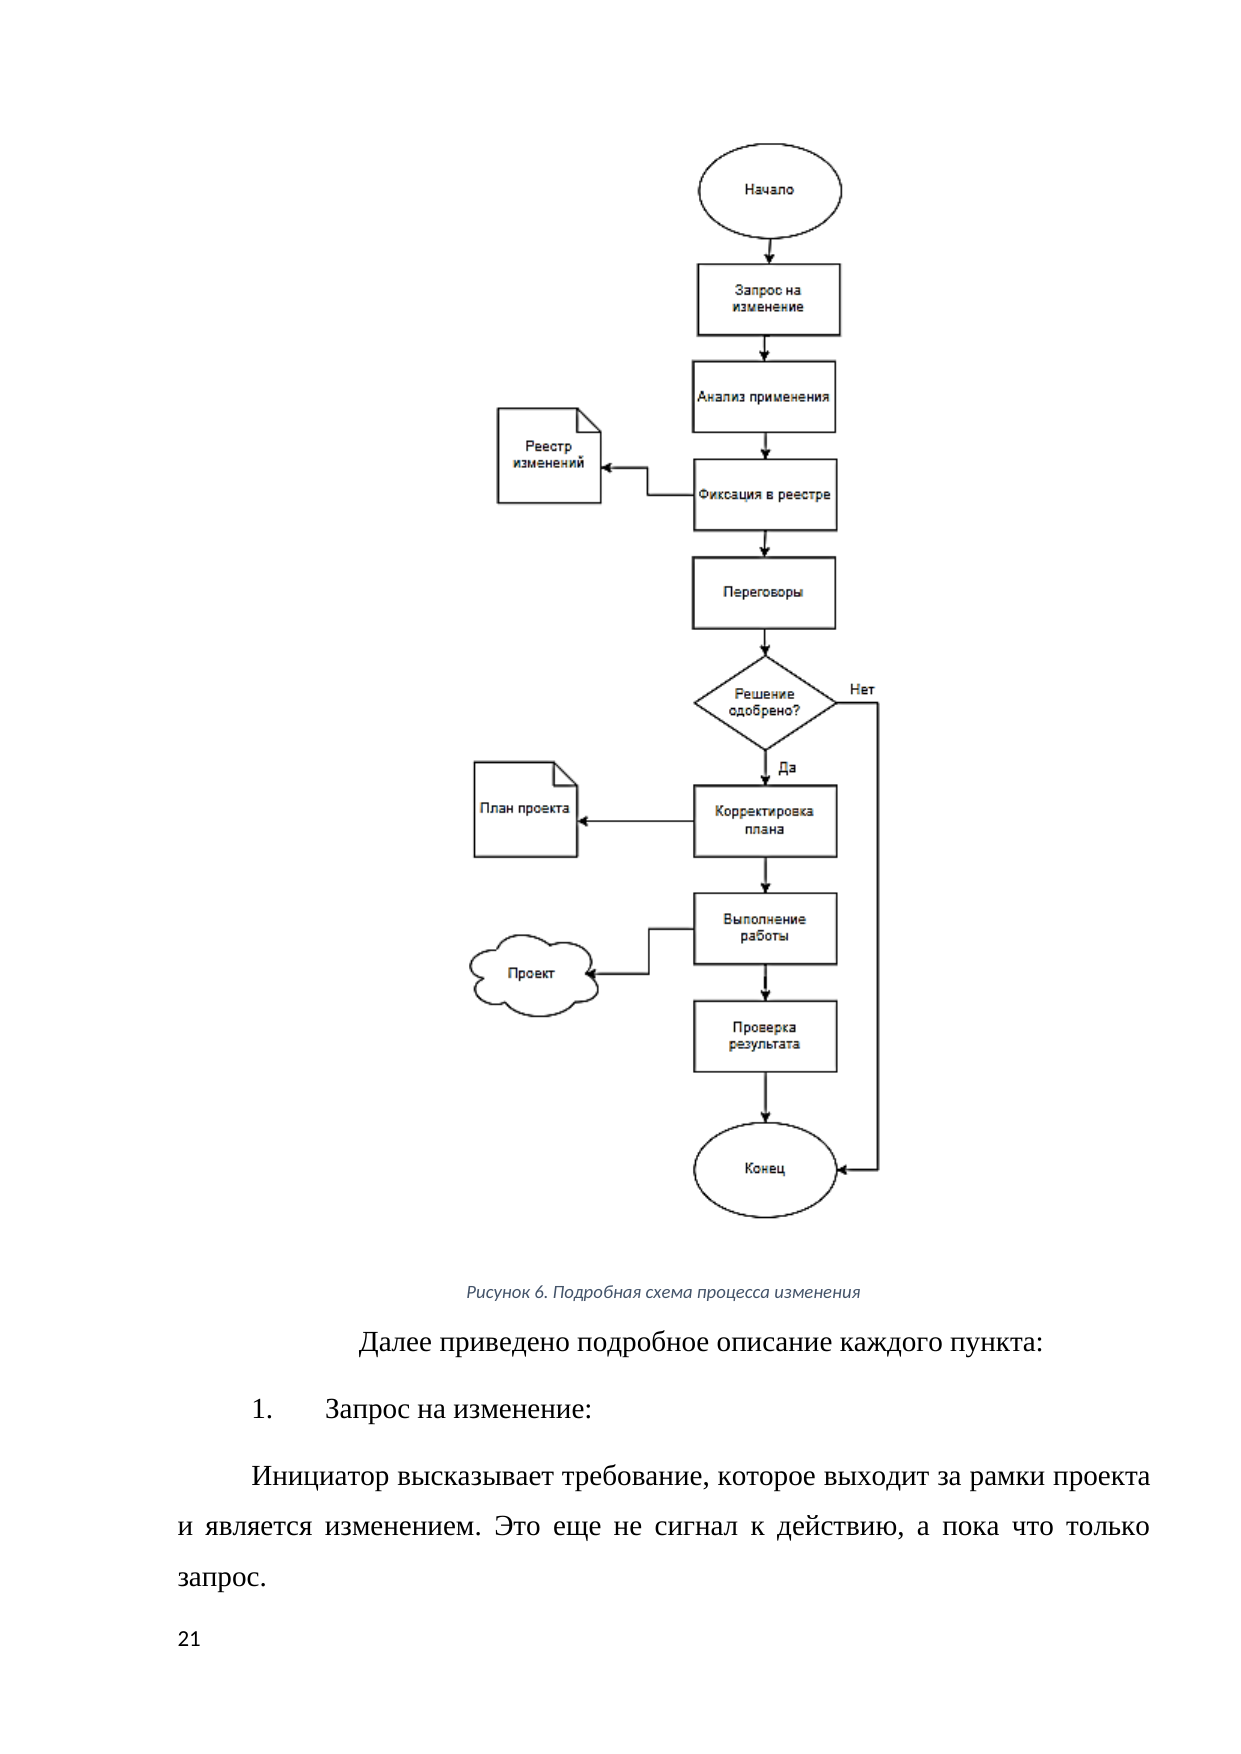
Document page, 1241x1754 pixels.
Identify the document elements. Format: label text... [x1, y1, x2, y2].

text Инициатор высказывает требование, которое выходит за рамки проекта и является изменением. Это еще не сигнал к действию, а пока что только запрос. [177, 1458, 1152, 1592]
text Рисунок 6. Подробная схема процесса изменения [177, 1281, 1152, 1303]
text Далее приведено подробное описание каждого пункта: [177, 1324, 1152, 1358]
picture [462, 118, 940, 1250]
text 1. Запрос на изменение: [177, 1391, 1152, 1425]
